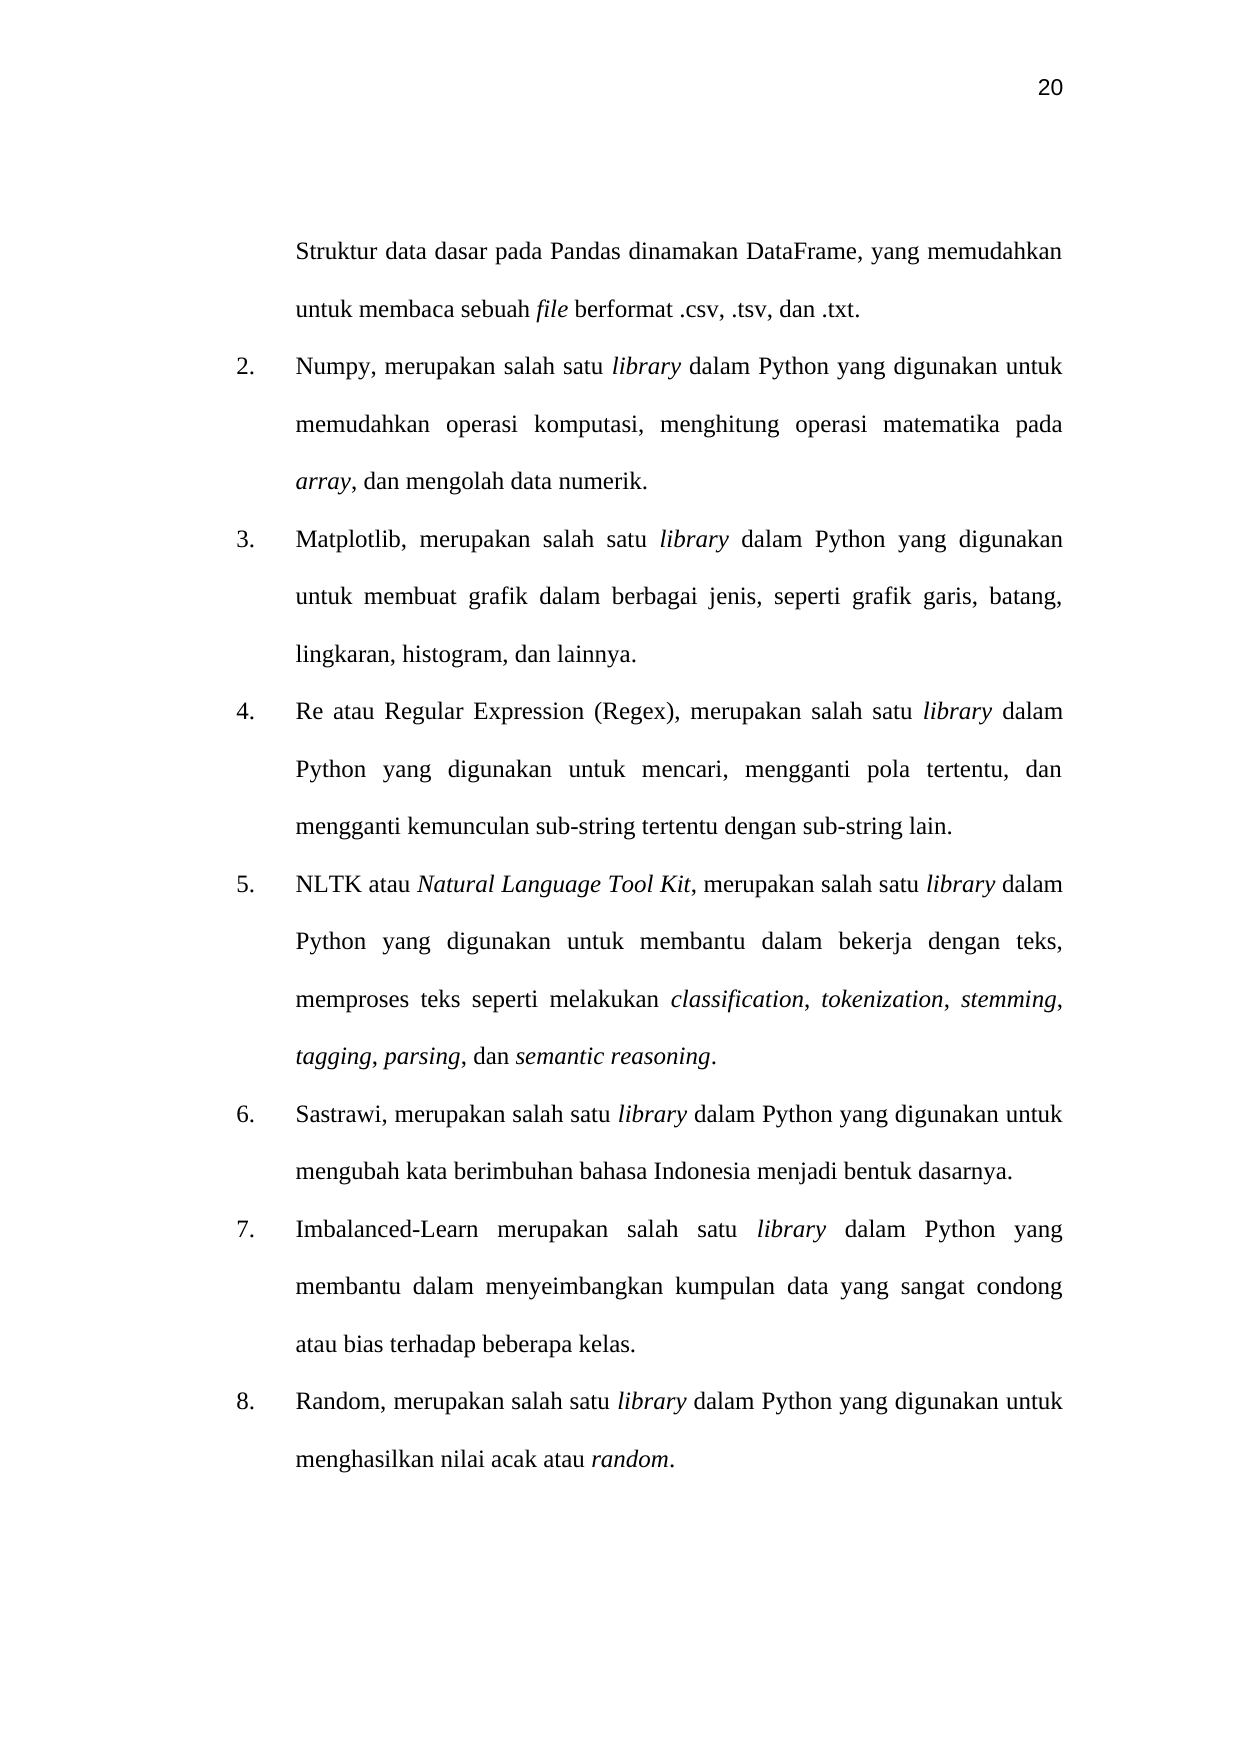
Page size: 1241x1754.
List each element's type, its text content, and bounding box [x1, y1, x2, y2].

list Re atau Regular Expression (Regex), merupakan salah satu library dalam Python yang digunakan untuk mencari, mengganti pola tertentu, dan mengganti kemunculan sub-string tertentu dengan sub-string lain. [236, 696, 1063, 840]
list Imbalanced-Learn merupakan salah satu library dalam Python yang membantu dalam menyeimbangkan kumpulan data yang sangat condong atau bias terhadap beberapa kelas. [236, 1214, 1063, 1357]
list Matplotlib, merupakan salah satu library dalam Python yang digunakan untuk membuat grafik dalam berbagai jenis, seperti grafik garis, batang, lingkaran, histogram, dan lainnya. [236, 524, 1063, 667]
list Random, merupakan salah satu library dalam Python yang digunakan untuk menghasilkan nilai acak atau random. [236, 1386, 1063, 1472]
list NLTK atau Natural Language Tool Kit, merupakan salah satu library dalam Python yang digunakan untuk membantu dalam bekerja dengan teks, memproses teks seperti melakukan classification, tokenization, stemming, tagging, parsing, dan semantic reasoning. [236, 869, 1063, 1070]
list Numpy, merupakan salah satu library dalam Python yang digunakan untuk memudahkan operasi komputasi, menghitung operasi matematika pada array, dan mengolah data numerik. [236, 351, 1063, 495]
list Sastrawi, merupakan salah satu library dalam Python yang digunakan untuk mengubah kata berimbuhan bahasa Indonesia menjadi bentuk dasarnya. [236, 1099, 1063, 1185]
